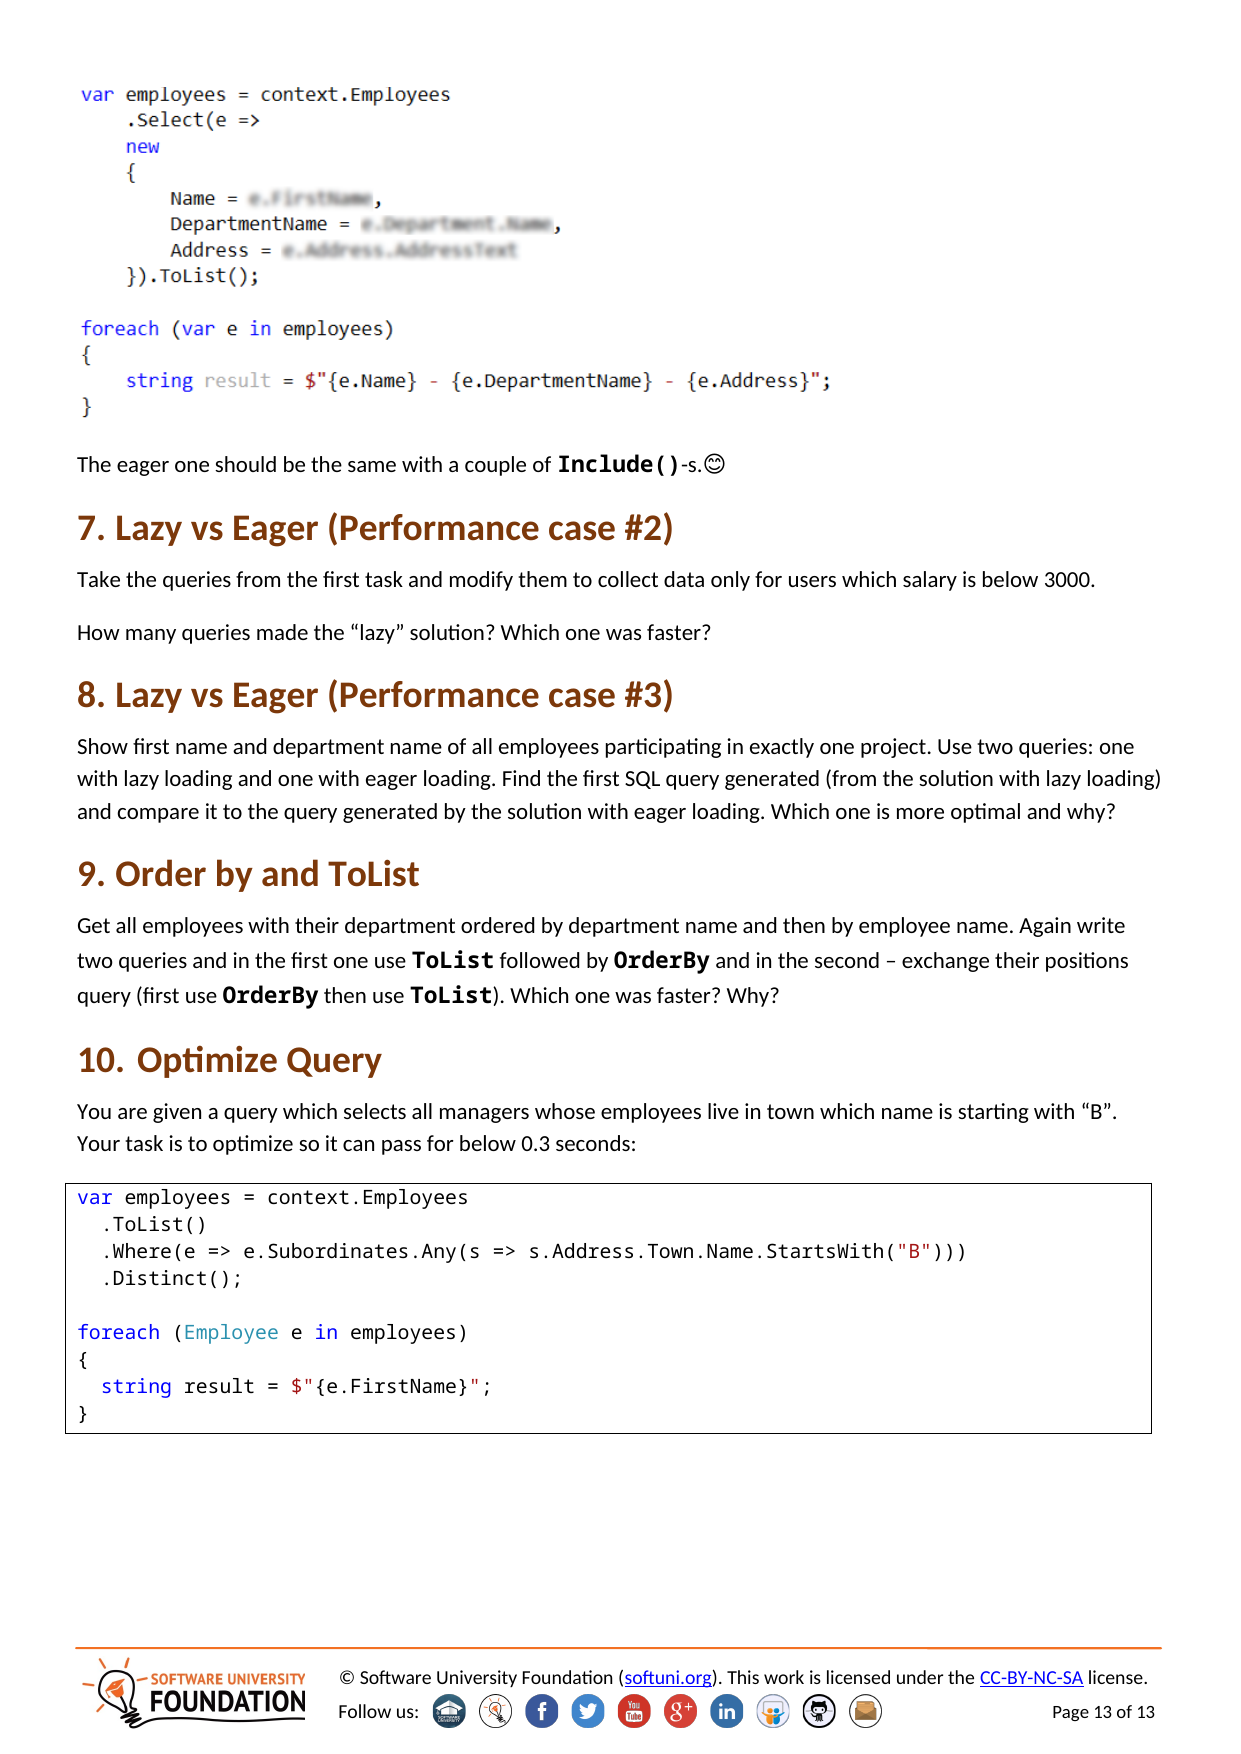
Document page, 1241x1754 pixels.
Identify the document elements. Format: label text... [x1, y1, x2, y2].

subtitle Lazy vs Eager (Performance case #2) [77, 504, 1163, 550]
picture [81, 1656, 305, 1729]
picture [849, 1694, 882, 1728]
picture [479, 1694, 512, 1728]
text The eager one should be the same with a couple of Include()-s.😊 [77, 447, 1163, 479]
picture [525, 1694, 559, 1728]
text You are given a query which selects all managers whose employees live in town which name is starting with “B”. Your task is to optimize so it can pass for below 0.3 seconds: [77, 1097, 1163, 1157]
picture [710, 1694, 744, 1728]
picture [664, 1694, 697, 1728]
picture [76, 87, 842, 423]
picture [617, 1694, 651, 1728]
table_header var employees = context.Employees .ToList() .Where(e => e.Subordinates.Any(s => s.Address.Town.Name.StartsWith("B"))) .Distinct(); foreach (Employee e in employees) { string result = $"{e.FirstName}"; } [66, 1184, 1151, 1433]
picture [756, 1694, 790, 1728]
subtitle Lazy vs Eager (Performance case #3) [77, 671, 1163, 717]
picture [802, 1694, 836, 1728]
text How many queries made the “lazy” solution? Which one was faster? [77, 618, 1163, 646]
subtitle Order by and ToList [77, 850, 1163, 896]
list Get all employees with their department ordered by department name and then by employee name. Again write two queries and in the first one use ToList followed by OrderBy and in the second – exchange their positions query (first use OrderBy then use ToList). Which one was faster? Why? [77, 911, 1163, 1011]
text Take the queries from the first task and modify them to collect data only for users which salary is below 3000. [77, 565, 1163, 593]
subtitle Optimize Query [77, 1036, 1163, 1082]
picture [571, 1694, 605, 1728]
text Show first name and department name of all employees participating in exactly one project. Use two queries: one with lazy loading and one with eager loading. Find the first SQL query generated (from the solution with lazy loading) and compare it to the query generated by the solution with eager loading. Which one is more optimal and why? [77, 732, 1163, 825]
picture [432, 1694, 466, 1728]
